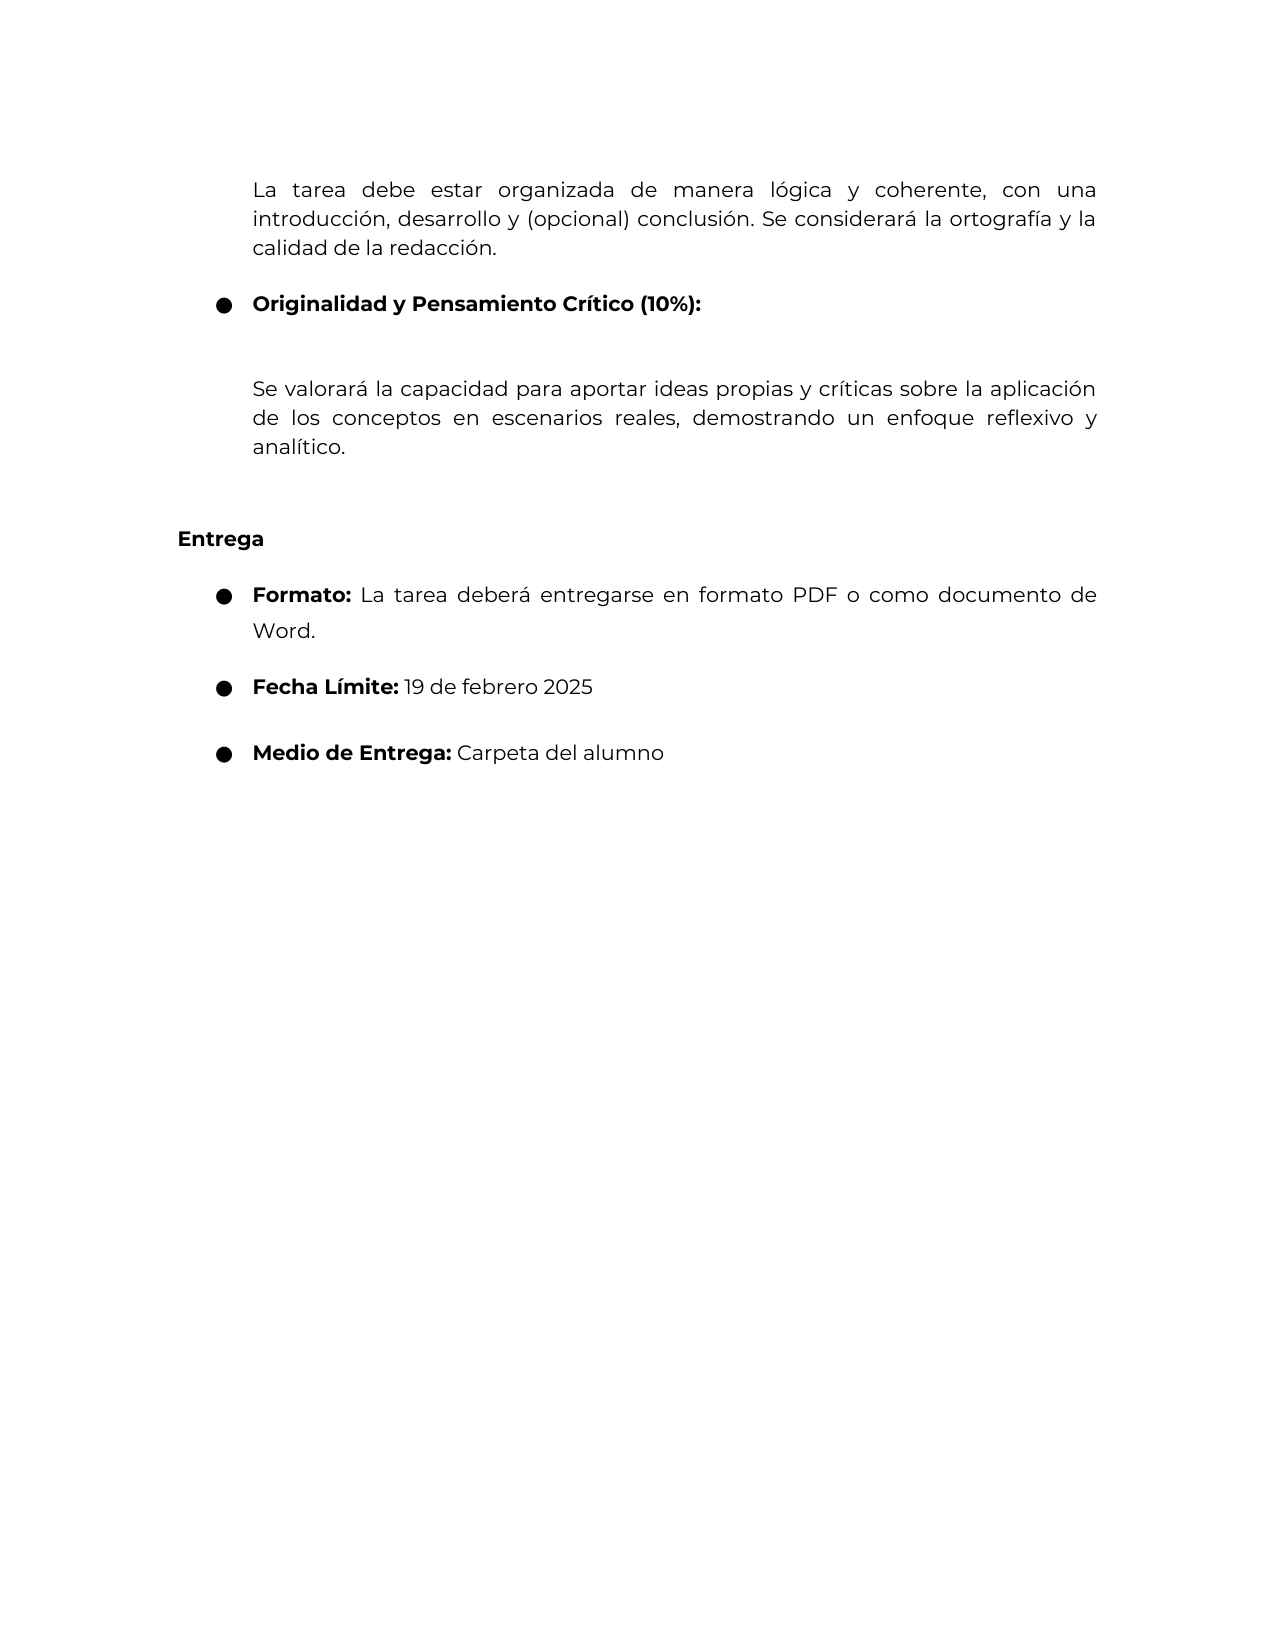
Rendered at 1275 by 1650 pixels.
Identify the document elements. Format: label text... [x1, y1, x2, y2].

list Medio de Entrega: Carpeta del alumno [215, 730, 1098, 772]
text La tarea debe estar organizada de manera lógica y coherente, con una introducción, desarrollo y (opcional) conclusión. Se considerará la ortografía y la calidad de la redacción. [252, 148, 1098, 261]
text Se valorará la capacidad para aportar ideas propias y críticas sobre la aplicación de los conceptos en escenarios reales, demostrando un enfoque reflexivo y analítico. [252, 347, 1098, 459]
list Formato: La tarea deberá entregarse en formato PDF o como documento de Word. [215, 572, 1098, 643]
list Originalidad y Pensamiento Crítico (10%): [215, 281, 1098, 324]
text Entrega [177, 526, 1098, 551]
list Fecha Límite: 19 de febrero 2025 [215, 664, 1098, 707]
